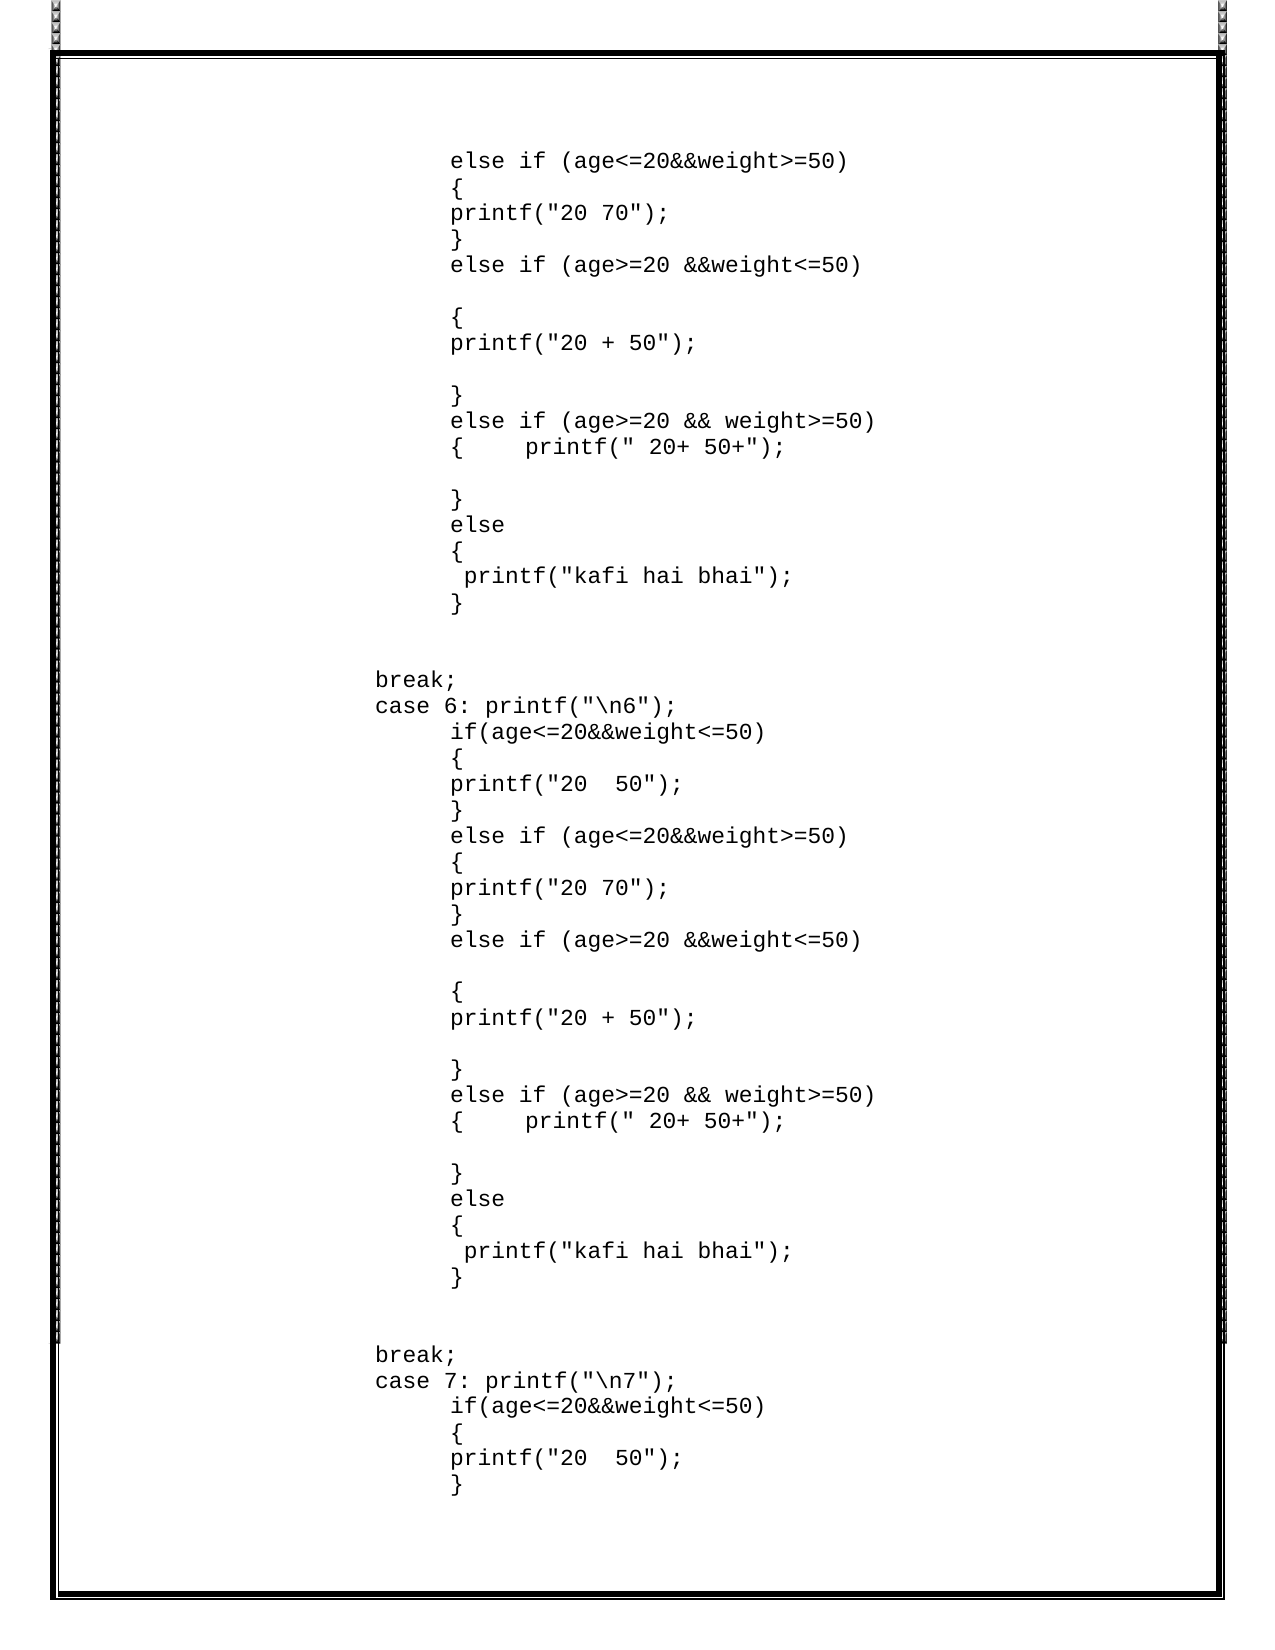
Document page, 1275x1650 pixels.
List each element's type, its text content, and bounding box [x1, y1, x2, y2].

text else if (age>=20 &&weight<=50) [150, 254, 1168, 279]
text { [150, 539, 1168, 565]
text { [150, 1213, 1168, 1239]
text { [150, 306, 1168, 331]
text printf("20 70"); [150, 202, 1168, 228]
text } [150, 1265, 1168, 1291]
text { printf(" 20+ 50+"); [150, 435, 1168, 461]
text case 6: printf("\n6"); [150, 694, 1168, 721]
text break; [150, 669, 1168, 694]
text else if (age>=20 && weight>=50) [150, 1084, 1168, 1109]
text } [150, 383, 1168, 409]
text if(age<=20&&weight<=50) [150, 721, 1168, 746]
text { [150, 1421, 1168, 1447]
text else if (age<=20&&weight>=50) [150, 150, 1168, 176]
text printf("20 + 50"); [150, 331, 1168, 357]
text } [150, 487, 1168, 513]
text else [150, 513, 1168, 539]
text } [150, 1473, 1168, 1499]
text else [150, 1187, 1168, 1213]
text { [150, 850, 1168, 876]
text printf("20 + 50"); [150, 1006, 1168, 1032]
text else if (age>=20 && weight>=50) [150, 409, 1168, 435]
text printf("kafi hai bhai"); [150, 1239, 1168, 1265]
text } [150, 591, 1168, 617]
text printf("20 50"); [150, 772, 1168, 798]
text } [150, 798, 1168, 824]
text { [150, 176, 1168, 202]
picture [59, 59, 1216, 1344]
text } [150, 1161, 1168, 1187]
picture [48, 0, 1227, 1344]
text case 7: printf("\n7"); [150, 1369, 1168, 1395]
text } [150, 228, 1168, 254]
text { [150, 980, 1168, 1006]
text printf("20 70"); [150, 876, 1168, 902]
text else if (age<=20&&weight>=50) [150, 824, 1168, 850]
text break; [150, 1343, 1168, 1369]
text } [150, 1058, 1168, 1084]
text printf("20 50"); [150, 1447, 1168, 1473]
text else if (age>=20 &&weight<=50) [150, 928, 1168, 954]
text if(age<=20&&weight<=50) [150, 1395, 1168, 1421]
text { printf(" 20+ 50+"); [150, 1109, 1168, 1136]
text } [150, 902, 1168, 928]
text { [150, 746, 1168, 772]
text printf("kafi hai bhai"); [150, 565, 1168, 591]
